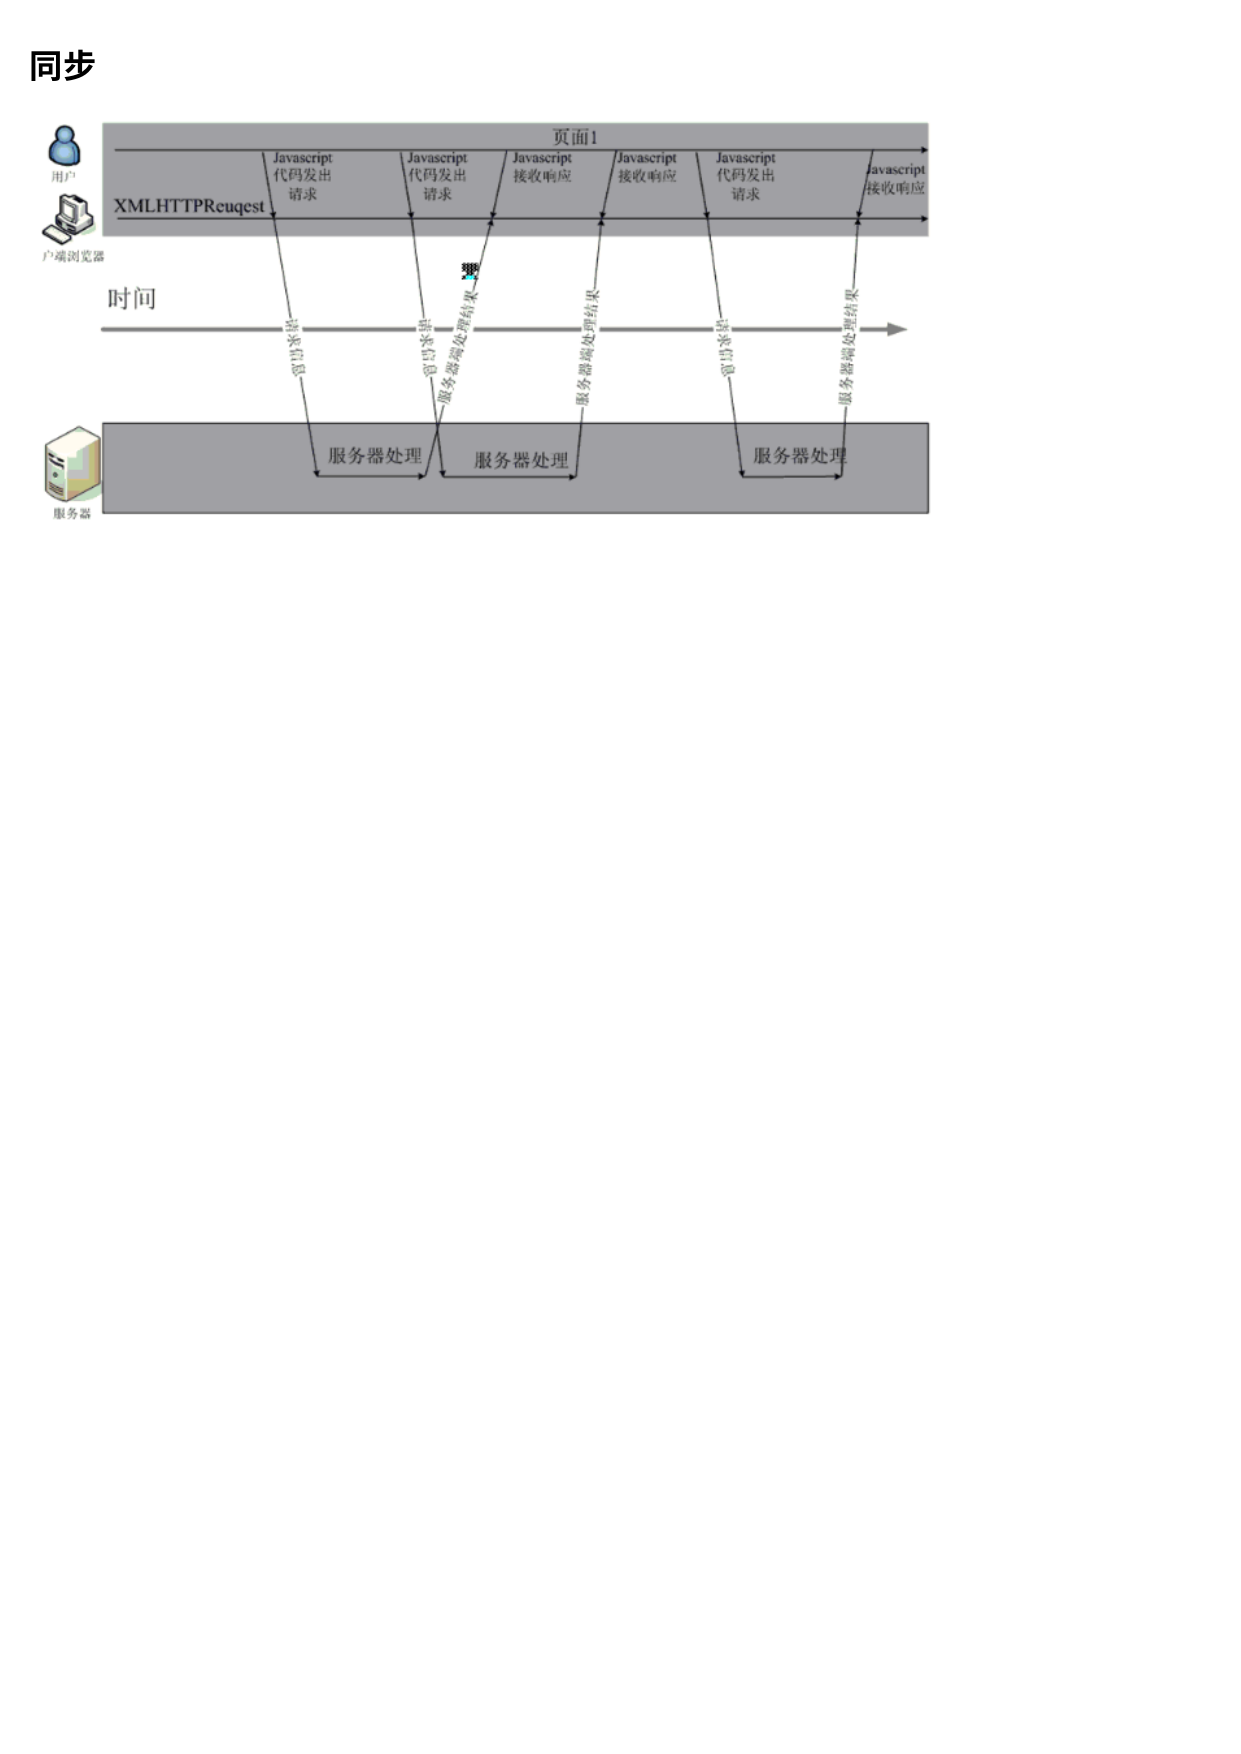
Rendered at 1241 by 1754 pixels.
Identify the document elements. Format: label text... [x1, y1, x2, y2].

picture [29, 96, 938, 535]
subtitle 同步 [29, 32, 1211, 97]
